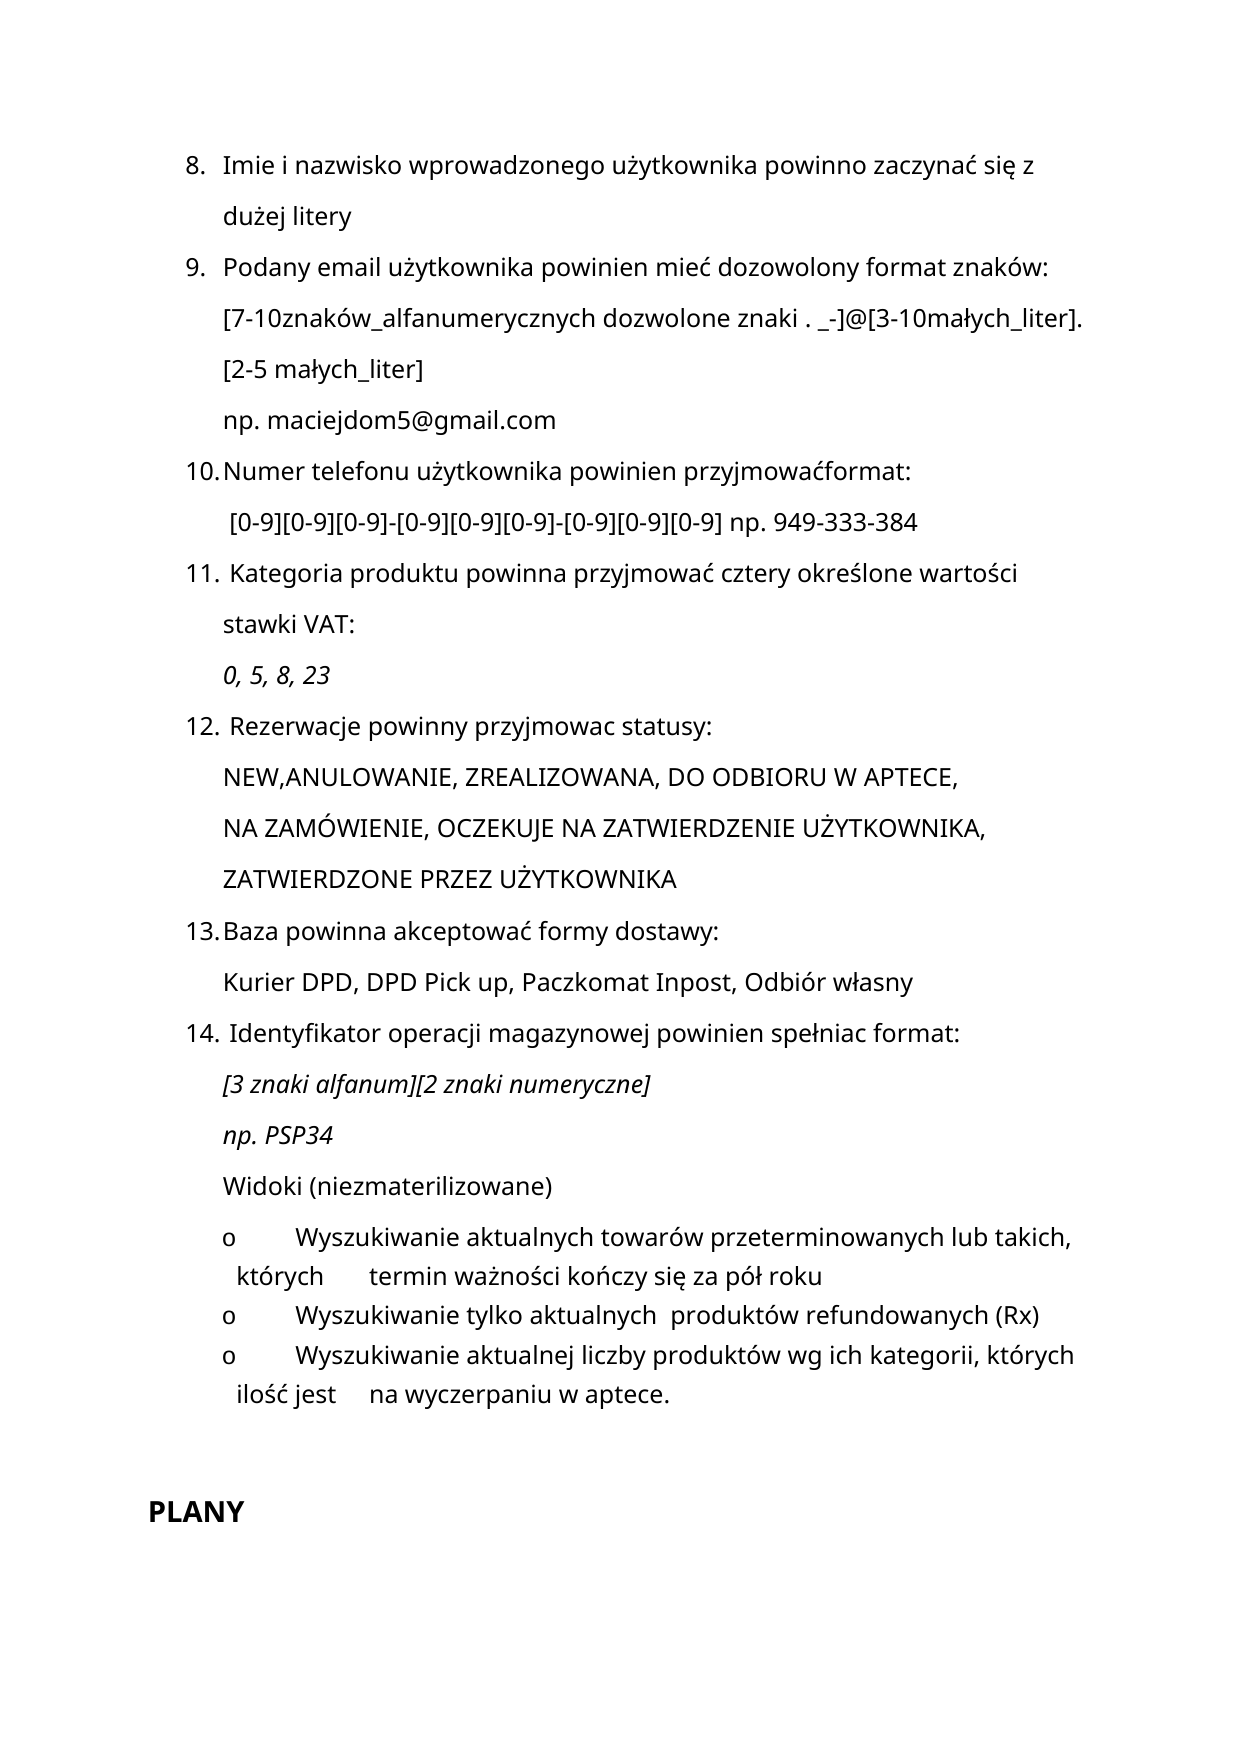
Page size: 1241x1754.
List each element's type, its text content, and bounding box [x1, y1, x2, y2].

list Wyszukiwanie tylko aktualnych produktów refundowanych (Rx) [221, 1298, 1093, 1332]
list [0-9][0-9][0-9]-[0-9][0-9][0-9]-[0-9][0-9][0-9] np. 949-333-384 [223, 505, 1093, 539]
list Kurier DPD, DPD Pick up, Paczkomat Inpost, Odbiór własny [223, 964, 1093, 998]
list np. PSP34 [223, 1117, 1093, 1151]
list Wyszukiwanie aktualnych towarów przeterminowanych lub takich, których termin ważności kończy się za pół roku [221, 1219, 1093, 1293]
list NEW,ANULOWANIE, ZREALIZOWANA, DO ODBIORU W APTECE, [223, 760, 1093, 794]
list Baza powinna akceptować formy dostawy: [185, 913, 1093, 947]
list Kategoria produktu powinna przyjmować cztery określone wartości stawki VAT: [185, 556, 1093, 641]
list Identyfikator operacji magazynowej powinien spełniac format: [185, 1015, 1093, 1049]
list Widoki (niezmaterilizowane) [148, 1168, 1093, 1202]
list Rezerwacje powinny przyjmowac statusy: [185, 709, 1093, 743]
list Numer telefonu użytkownika powinien przyjmowaćformat: [185, 454, 1093, 488]
list Imie i nazwisko wprowadzonego użytkownika powinno zaczynać się z dużej litery [185, 148, 1093, 233]
text PLANY [148, 1492, 1093, 1531]
list Podany email użytkownika powinien mieć dozowolony format znaków: [185, 250, 1093, 284]
list [7-10znaków_alfanumerycznych dozwolone znaki . _-]@[3-10małych_liter]. [2-5 małych_liter] [223, 301, 1093, 386]
list NA ZAMÓWIENIE, OCZEKUJE NA ZATWIERDZENIE UŻYTKOWNIKA, ZATWIERDZONE PRZEZ UŻYTKOWNIKA [223, 811, 1093, 896]
list [3 znaki alfanum][2 znaki numeryczne] [223, 1066, 1093, 1100]
list Wyszukiwanie aktualnej liczby produktów wg ich kategorii, których ilość jest na wyczerpaniu w aptece. [221, 1337, 1093, 1411]
list np. maciejdom5@gmail.com [223, 403, 1093, 437]
list 0, 5, 8, 23 [223, 658, 1093, 692]
